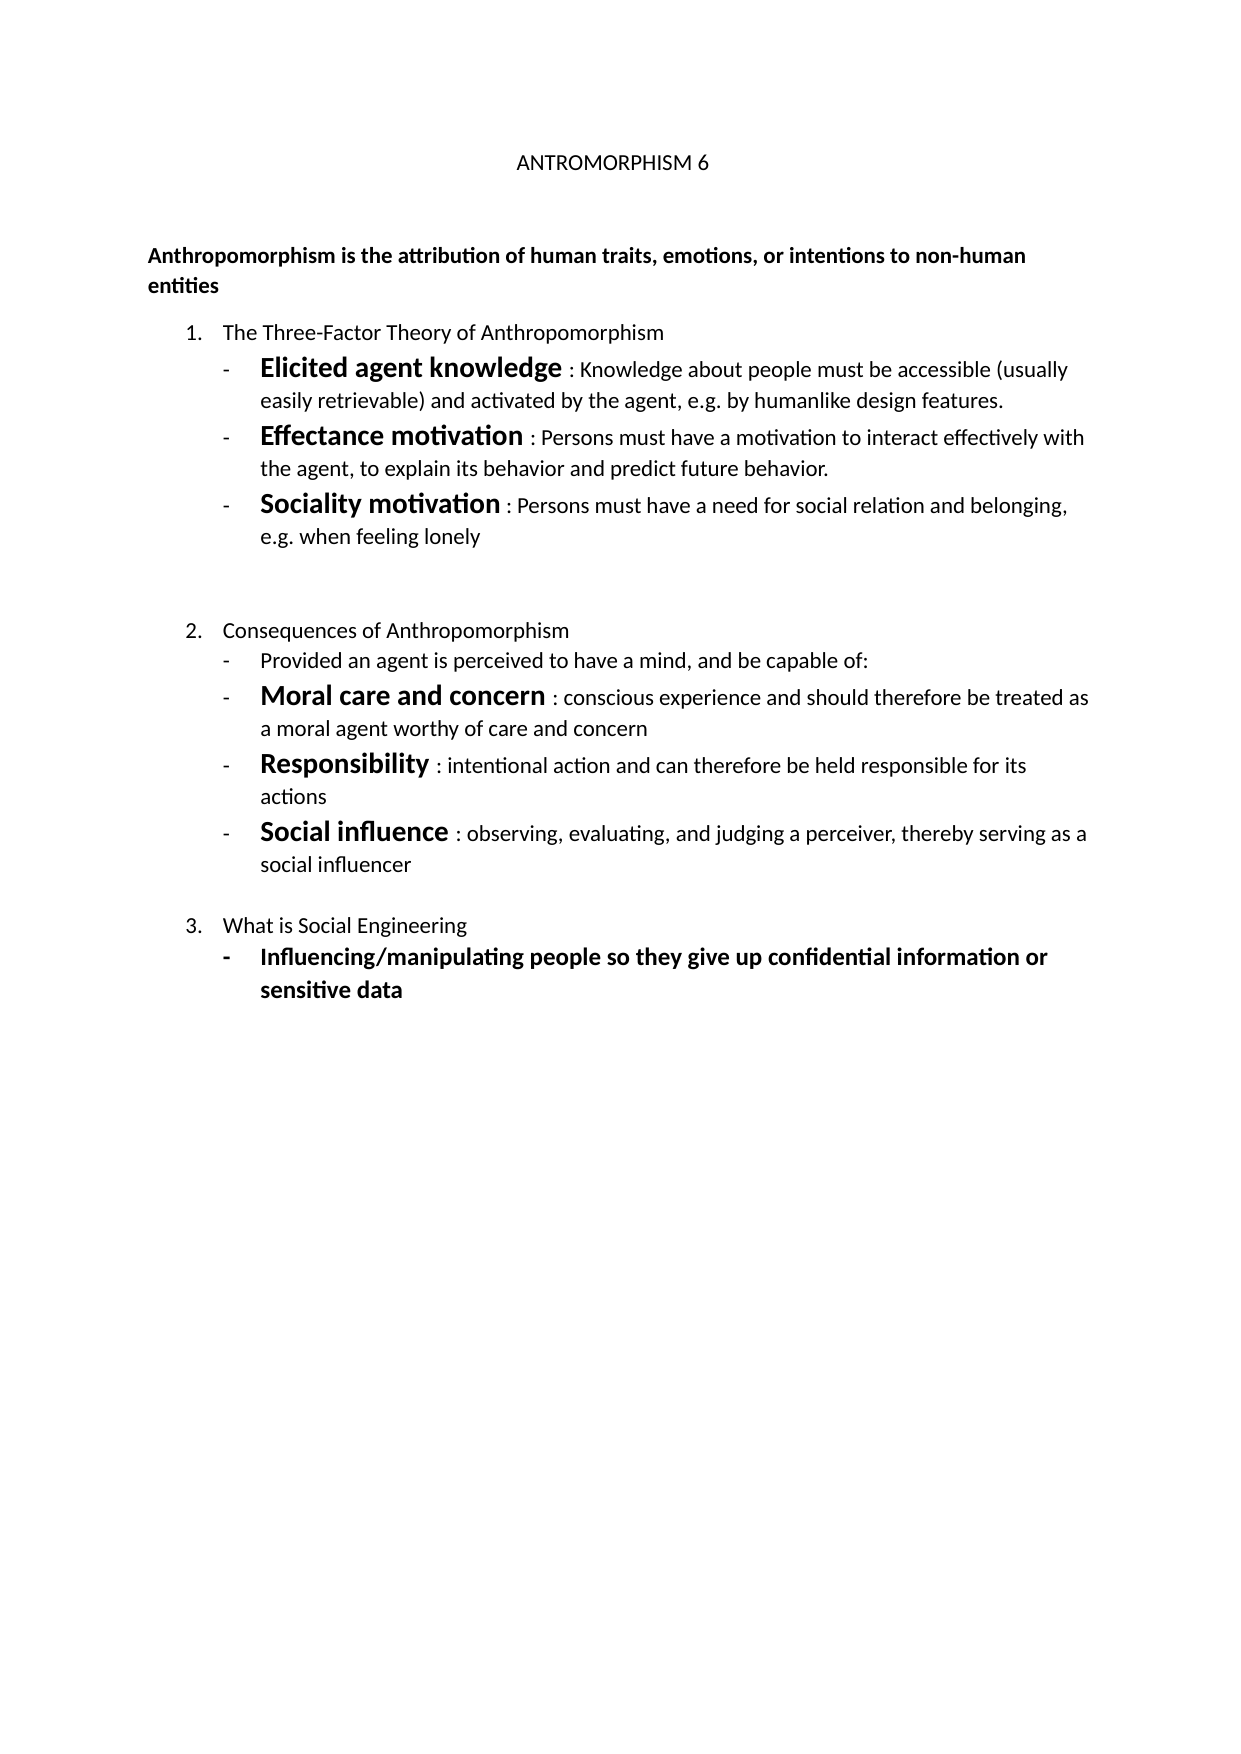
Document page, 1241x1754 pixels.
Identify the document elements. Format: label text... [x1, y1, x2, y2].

list Social influence : observing, evaluating, and judging a perceiver, thereby serving as a social influencer [223, 813, 1093, 878]
list The Three-Factor Theory of Anthropomorphism [185, 318, 1093, 346]
list Provided an agent is perceived to have a mind, and be capable of: [223, 646, 1093, 674]
list Moral care and concern : conscious experience and should therefore be treated as a moral agent worthy of care and concern [223, 677, 1093, 742]
text ANTROMORPHISM 6 [148, 148, 1093, 176]
list What is Social Engineering [185, 911, 1093, 939]
text Anthropomorphism is the attribution of human traits, emotions, or intentions to non-human entities [148, 241, 1093, 299]
list Sociality motivation : Persons must have a need for social relation and belonging, e.g. when feeling lonely [223, 485, 1093, 551]
list Elicited agent knowledge : Knowledge about people must be accessible (usually easily retrievable) and activated by the agent, e.g. by humanlike design features. [223, 349, 1093, 414]
list Responsibility : intentional action and can therefore be held responsible for its actions [223, 745, 1093, 811]
list Consequences of Anthropomorphism [185, 616, 1093, 644]
list Influencing/manipulating people so they give up confidential information or sensitive data [223, 941, 1093, 1004]
list Effectance motivation : Persons must have a motivation to interact effectively with the agent, to explain its behavior and predict future behavior. [223, 417, 1093, 482]
